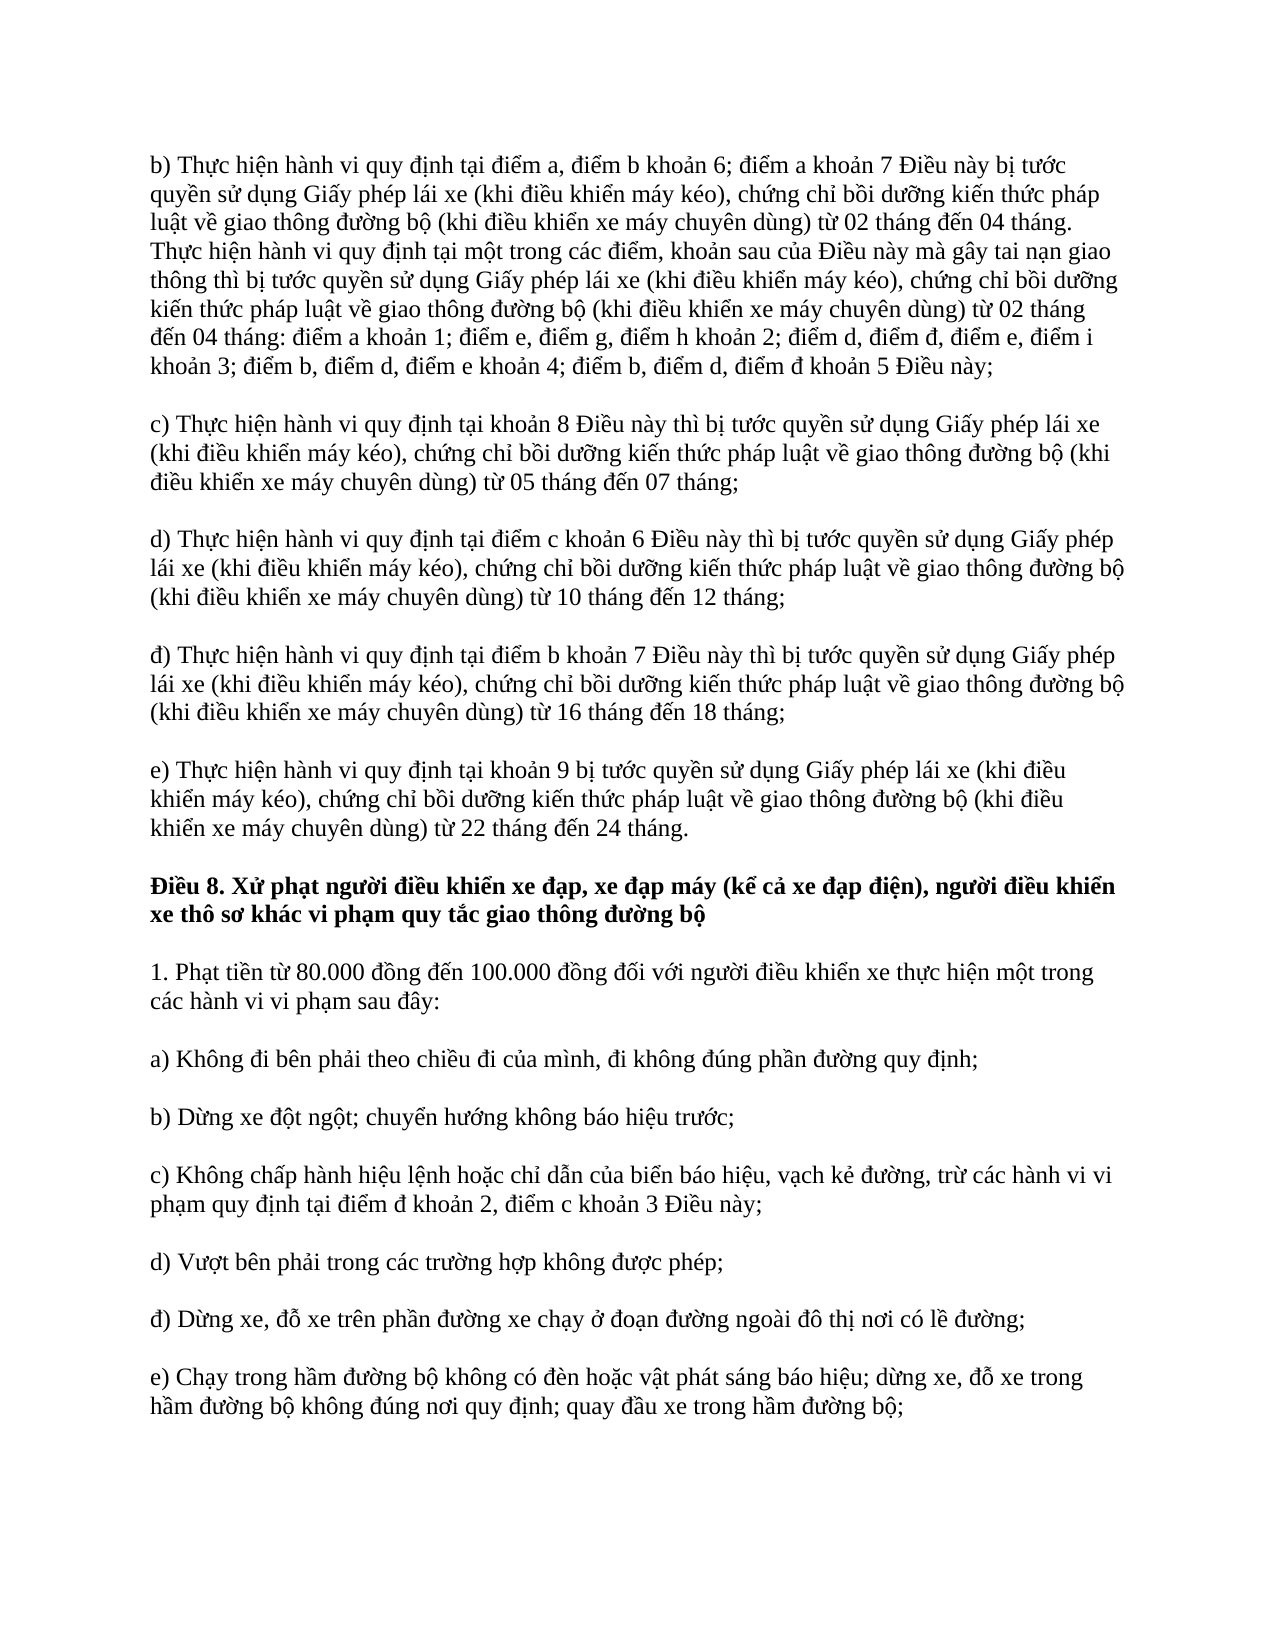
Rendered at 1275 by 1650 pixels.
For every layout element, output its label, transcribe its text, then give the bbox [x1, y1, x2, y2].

text c) Thực hiện hành vi quy định tại khoản 8 Điều này thì bị tước quyền sử dụng Giấy phép lái xe (khi điều khiển máy kéo), chứng chỉ bồi dưỡng kiến thức pháp luật về giao thông đường bộ (khi điều khiển xe máy chuyên dùng) từ 05 tháng đến 07 tháng; [150, 409, 1125, 495]
text đ) Thực hiện hành vi quy định tại điểm b khoản 7 Điều này thì bị tước quyền sử dụng Giấy phép lái xe (khi điều khiển máy kéo), chứng chỉ bồi dưỡng kiến thức pháp luật về giao thông đường bộ (khi điều khiển xe máy chuyên dùng) từ 16 tháng đến 18 tháng; [150, 640, 1125, 726]
text đ) Dừng xe, đỗ xe trên phần đường xe chạy ở đoạn đường ngoài đô thị nơi có lề đường; [150, 1304, 1125, 1333]
text c) Không chấp hành hiệu lệnh hoặc chỉ dẫn của biển báo hiệu, vạch kẻ đường, trừ các hành vi vi phạm quy định tại điểm đ khoản 2, điểm c khoản 3 Điều này; [150, 1160, 1125, 1217]
text b) Thực hiện hành vi quy định tại điểm a, điểm b khoản 6; điểm a khoản 7 Điều này bị tước quyền sử dụng Giấy phép lái xe (khi điều khiển máy kéo), chứng chỉ bồi dưỡng kiến thức pháp luật về giao thông đường bộ (khi điều khiển xe máy chuyên dùng) từ 02 tháng đến 04 tháng. Thực hiện hành vi quy định tại một trong các điểm, khoản sau của Điều này mà gây tai nạn giao thông thì bị tước quyền sử dụng Giấy phép lái xe (khi điều khiển máy kéo), chứng chỉ bồi dưỡng kiến thức pháp luật về giao thông đường bộ (khi điều khiển xe máy chuyên dùng) từ 02 tháng đến 04 tháng: điểm a khoản 1; điểm e, điểm g, điểm h khoản 2; điểm d, điểm đ, điểm e, điểm i khoản 3; điểm b, điểm d, điểm e khoản 4; điểm b, điểm d, điểm đ khoản 5 Điều này; [150, 150, 1125, 380]
text e) Chạy trong hầm đường bộ không có đèn hoặc vật phát sáng báo hiệu; dừng xe, đỗ xe trong hầm đường bộ không đúng nơi quy định; quay đầu xe trong hầm đường bộ; [150, 1362, 1125, 1420]
text d) Thực hiện hành vi quy định tại điểm c khoản 6 Điều này thì bị tước quyền sử dụng Giấy phép lái xe (khi điều khiển máy kéo), chứng chỉ bồi dưỡng kiến thức pháp luật về giao thông đường bộ (khi điều khiển xe máy chuyên dùng) từ 10 tháng đến 12 tháng; [150, 524, 1125, 611]
text b) Dừng xe đột ngột; chuyển hướng không báo hiệu trước; [150, 1102, 1125, 1131]
text Điều 8. Xử phạt người điều khiển xe đạp, xe đạp máy (kể cả xe đạp điện), người điều khiển xe thô sơ khác vi phạm quy tắc giao thông đường bộ [150, 871, 1125, 928]
text e) Thực hiện hành vi quy định tại khoản 9 bị tước quyền sử dụng Giấy phép lái xe (khi điều khiển máy kéo), chứng chỉ bồi dưỡng kiến thức pháp luật về giao thông đường bộ (khi điều khiển xe máy chuyên dùng) từ 22 tháng đến 24 tháng. [150, 755, 1125, 842]
text a) Không đi bên phải theo chiều đi của mình, đi không đúng phần đường quy định; [150, 1044, 1125, 1073]
text d) Vượt bên phải trong các trường hợp không được phép; [150, 1247, 1125, 1275]
text 1. Phạt tiền từ 80.000 đồng đến 100.000 đồng đối với người điều khiển xe thực hiện một trong các hành vi vi phạm sau đây: [150, 957, 1125, 1015]
